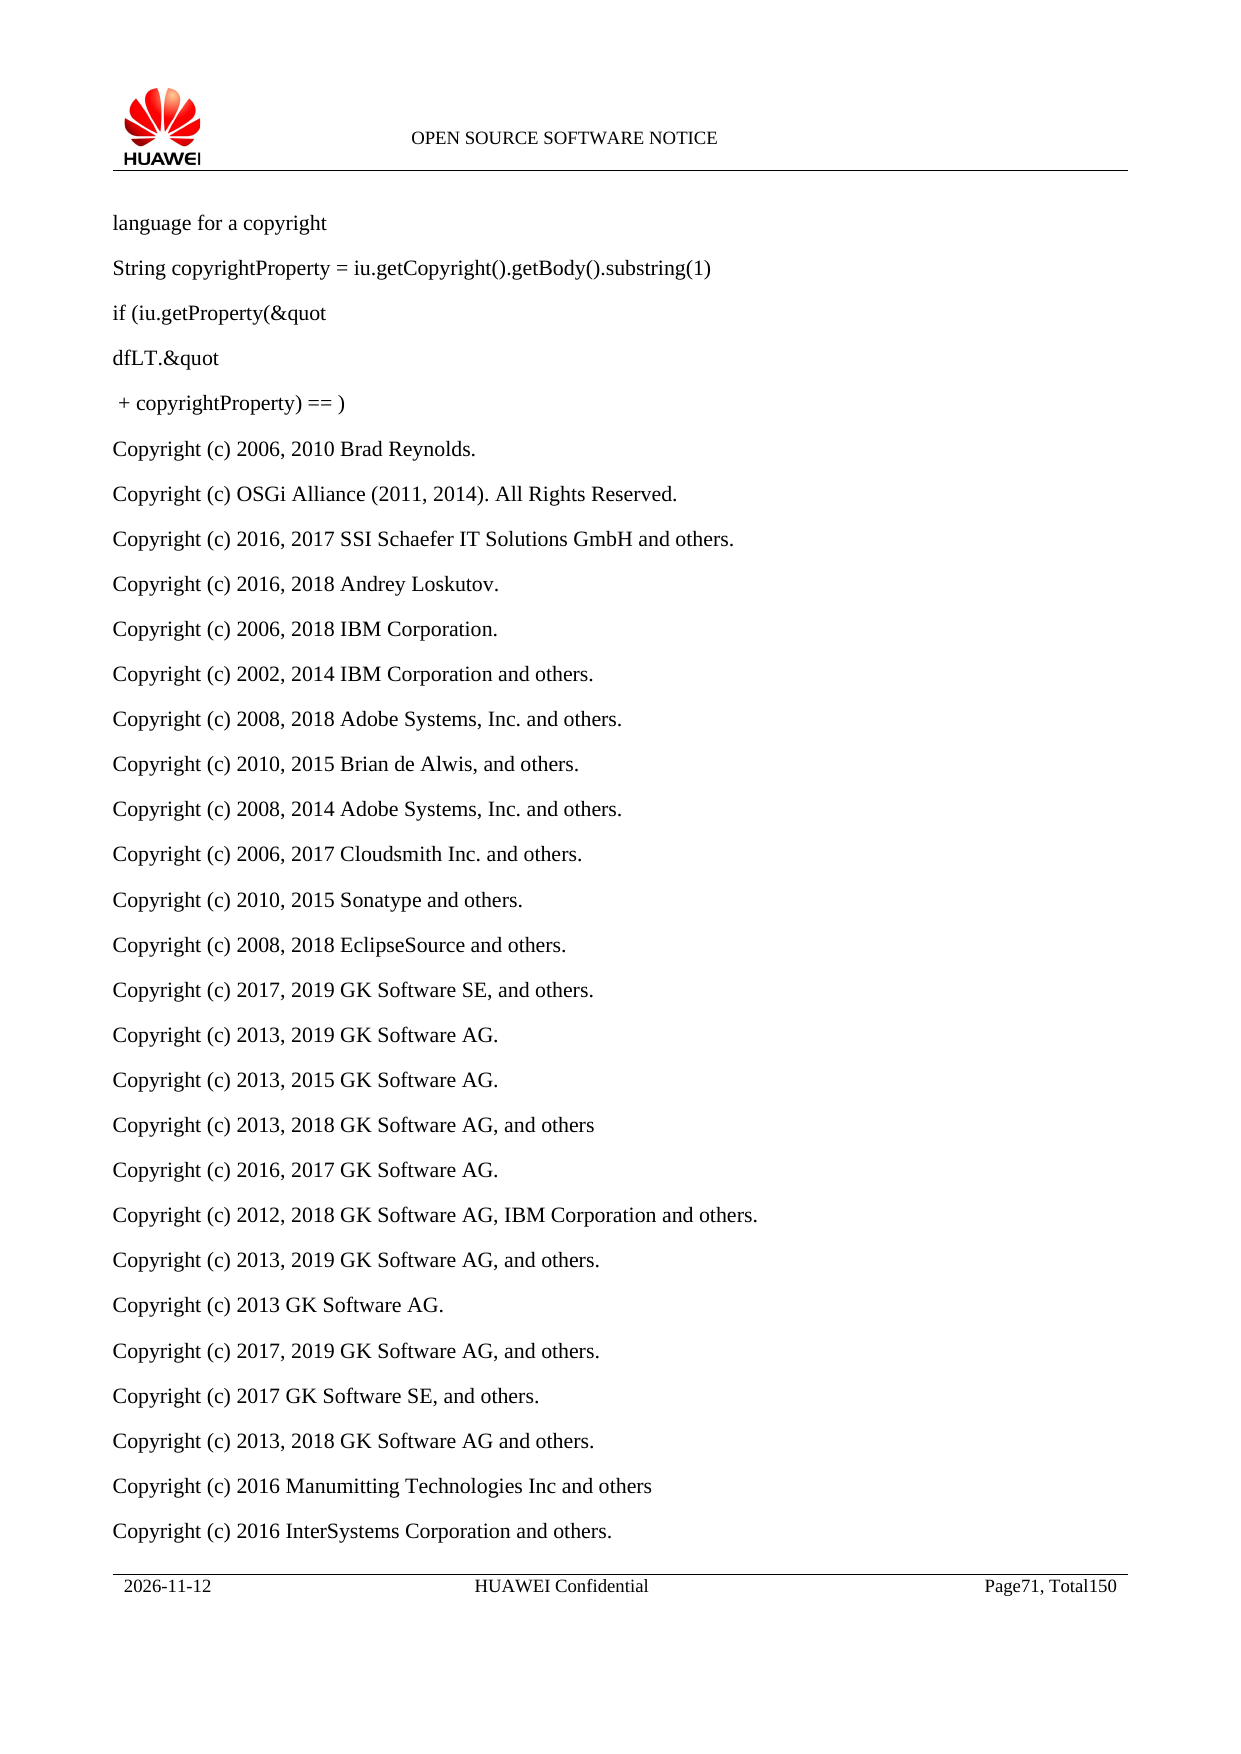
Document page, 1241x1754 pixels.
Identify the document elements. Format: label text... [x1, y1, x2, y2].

text Copyright (c) 2013, 2019 GK Software AG, and others. [112, 1244, 1128, 1276]
text Copyright (c) 2006, 2017 Cloudsmith Inc. and others. [112, 838, 1128, 870]
text Copyright (c) 2013, 2019 GK Software AG. [112, 1018, 1128, 1051]
text Copyright (c) 2013, 2018 GK Software AG, and others [112, 1108, 1128, 1141]
text language for a copyright [112, 206, 1128, 239]
picture [124, 88, 201, 165]
text Copyright (c) 2012, 2018 GK Software AG, IBM Corporation and others. [112, 1199, 1128, 1231]
text if (iu.getProperty(&quot [112, 297, 1128, 329]
text Copyright (c) 2008, 2014 Adobe Systems, Inc. and others. [112, 793, 1128, 825]
text String copyrightProperty = iu.getCopyright().getBody().substring(1) [112, 251, 1128, 284]
text Copyright (c) 2013 GK Software AG. [112, 1289, 1128, 1321]
text Copyright (c) 2013, 2015 GK Software AG. [112, 1063, 1128, 1096]
text Copyright (c) 2016 InterSystems Corporation and others. [112, 1514, 1128, 1547]
text Copyright (c) OSGi Alliance (2011, 2014). All Rights Reserved. [112, 477, 1128, 509]
text Copyright (c) 2002, 2014 IBM Corporation and others. [112, 657, 1128, 690]
text Copyright (c) 2008, 2018 Adobe Systems, Inc. and others. [112, 702, 1128, 735]
text Copyright (c) 2010, 2015 Sonatype and others. [112, 883, 1128, 915]
text Copyright (c) 2017, 2019 GK Software SE, and others. [112, 973, 1128, 1006]
text Copyright (c) 2016 Manumitting Technologies Inc and others [112, 1469, 1128, 1502]
text + copyrightProperty) == ) [112, 387, 1128, 419]
text Copyright (c) 2008, 2018 EclipseSource and others. [112, 928, 1128, 961]
text Copyright (c) 2013, 2018 GK Software AG and others. [112, 1424, 1128, 1457]
text dfLT.&quot [112, 342, 1128, 374]
text Copyright (c) 2006, 2018 IBM Corporation. [112, 612, 1128, 645]
text Copyright (c) 2010, 2015 Brian de Alwis, and others. [112, 748, 1128, 780]
text Copyright (c) 2016, 2017 SSI Schaefer IT Solutions GmbH and others. [112, 522, 1128, 554]
text Copyright (c) 2017 GK Software SE, and others. [112, 1379, 1128, 1412]
text Copyright (c) 2016, 2018 Andrey Loskutov. [112, 567, 1128, 600]
text Copyright (c) 2006, 2010 Brad Reynolds. [112, 432, 1128, 464]
text Copyright (c) 2016, 2017 GK Software AG. [112, 1153, 1128, 1186]
text Copyright (c) 2017, 2019 GK Software AG, and others. [112, 1334, 1128, 1366]
